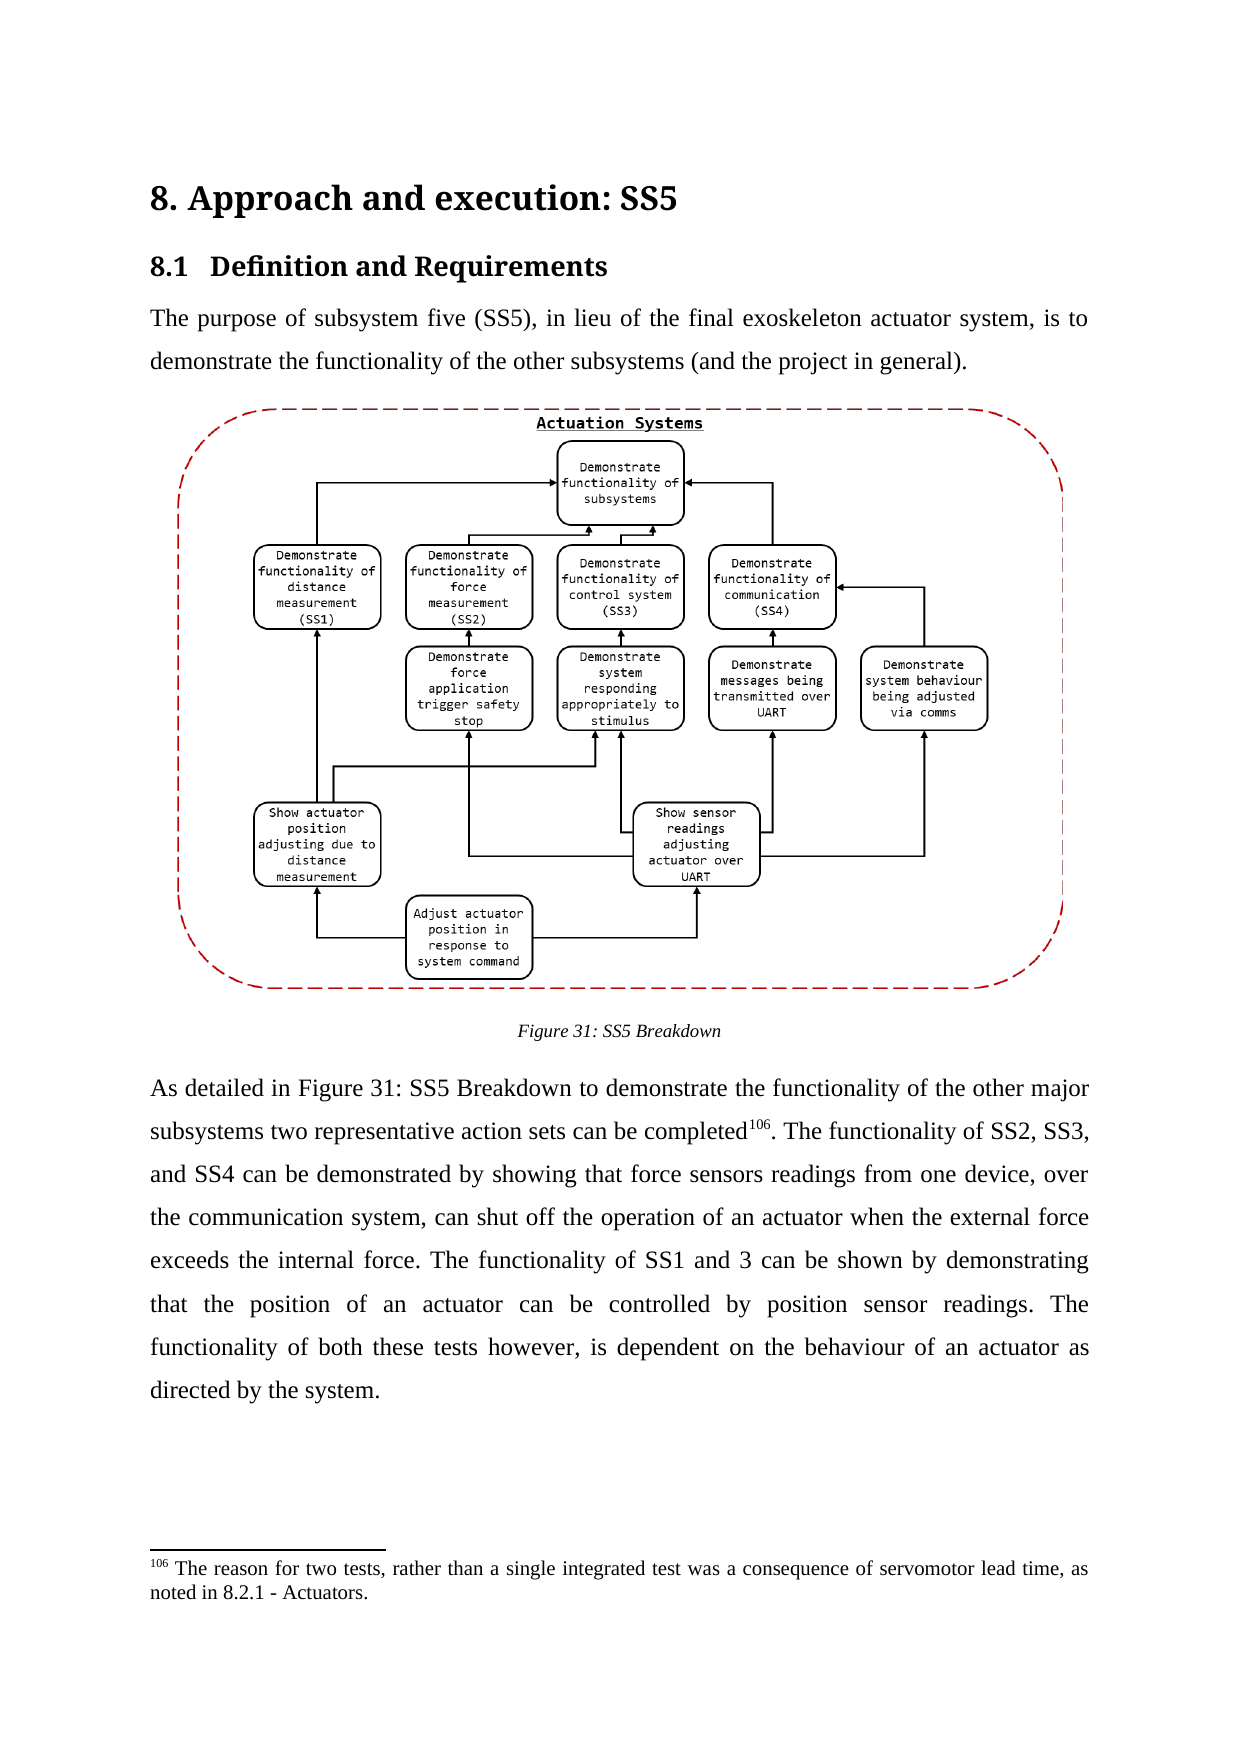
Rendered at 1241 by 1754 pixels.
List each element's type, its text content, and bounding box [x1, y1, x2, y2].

text The purpose of subsystem five (SS5), in lieu of the final exoskeleton actuator system, is to demonstrate the functionality of the other subsystems (and the project in general). [150, 303, 1090, 374]
picture [177, 405, 1063, 989]
text As detailed in Figure 31: SS5 Breakdown to demonstrate the functionality of the other major subsystems two representative action sets can be completed. The functionality of SS2, SS3, and SS4 can be demonstrated by showing that force sensors readings from one device, over the communication system, can shut off the operation of an actuator when the external force exceeds the internal force. The functionality of SS1 and 3 can be shown by demonstrating that the position of an actuator can be controlled by position sensor readings. The functionality of both these tests however, is dependent on the behaviour of an actuator as directed by the system. [150, 1073, 1090, 1404]
subtitle Definition and Requirements [150, 247, 1090, 284]
subtitle Approach and execution: SS5 [150, 175, 1090, 220]
text Figure 31: SS5 Breakdown [150, 1020, 1090, 1042]
